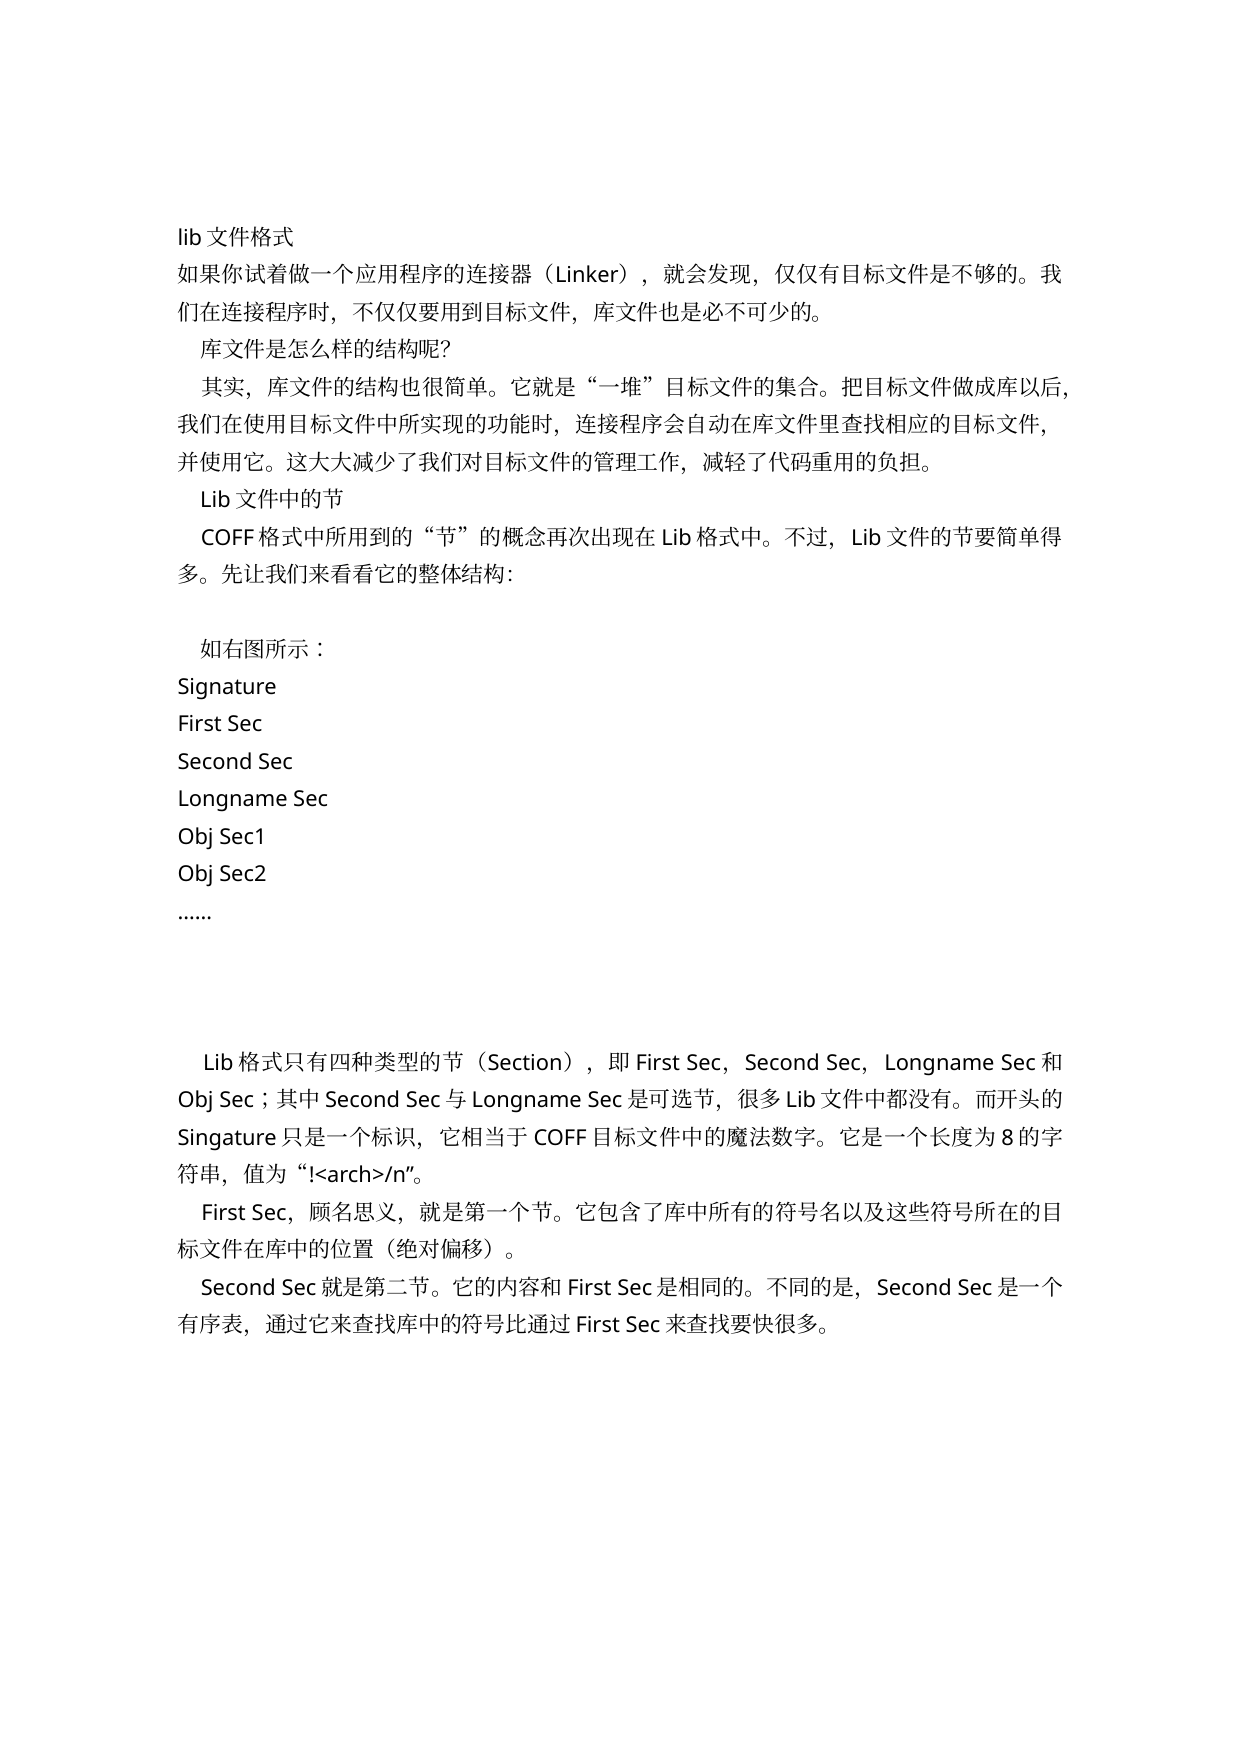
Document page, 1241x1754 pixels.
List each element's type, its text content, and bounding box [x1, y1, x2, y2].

text Longname Sec [177, 779, 1063, 817]
text Second Sec [177, 742, 1063, 779]
text Obj Sec1 [177, 817, 1063, 854]
text lib文件格式 [177, 217, 1063, 254]
text Lib格式只有四种类型的节（Section），即First Sec，Second Sec，Longname Sec和Obj Sec；其中Second Sec与Longname Sec是可选节，很多Lib文件中都没有。而开头的Singature只是一个标识，它相当于COFF目标文件中的魔法数字。它是一个长度为8的字符串，值为“!<arch>/n”。 [177, 1042, 1063, 1192]
text First Sec，顾名思义，就是第一个节。它包含了库中所有的符号名以及这些符号所在的目标文件在库中的位置（绝对偏移）。 [177, 1192, 1063, 1267]
text 库文件是怎么样的结构呢？ [177, 329, 1063, 367]
text 如果你试着做一个应用程序的连接器（Linker），就会发现，仅仅有目标文件是不够的。我们在连接程序时，不仅仅要用到目标文件，库文件也是必不可少的。 [177, 254, 1063, 329]
text 其实，库文件的结构也很简单。它就是“一堆”目标文件的集合。把目标文件做成库以后，我们在使用目标文件中所实现的功能时，连接程序会自动在库文件里查找相应的目标文件，并使用它。这大大减少了我们对目标文件的管理工作，减轻了代码重用的负担。 [177, 367, 1063, 479]
text …… [177, 892, 1063, 929]
text Lib文件中的节 [177, 479, 1063, 517]
text Signature [177, 667, 1063, 704]
text 如右图所示： [177, 629, 1063, 667]
text COFF格式中所用到的“节”的概念再次出现在Lib格式中。不过，Lib文件的节要简单得多。先让我们来看看它的整体结构： [177, 517, 1063, 592]
text Second Sec就是第二节。它的内容和First Sec是相同的。不同的是，Second Sec是一个有序表，通过它来查找库中的符号比通过First Sec来查找要快很多。 [177, 1267, 1063, 1342]
text Obj Sec2 [177, 854, 1063, 892]
text First Sec [177, 704, 1063, 742]
